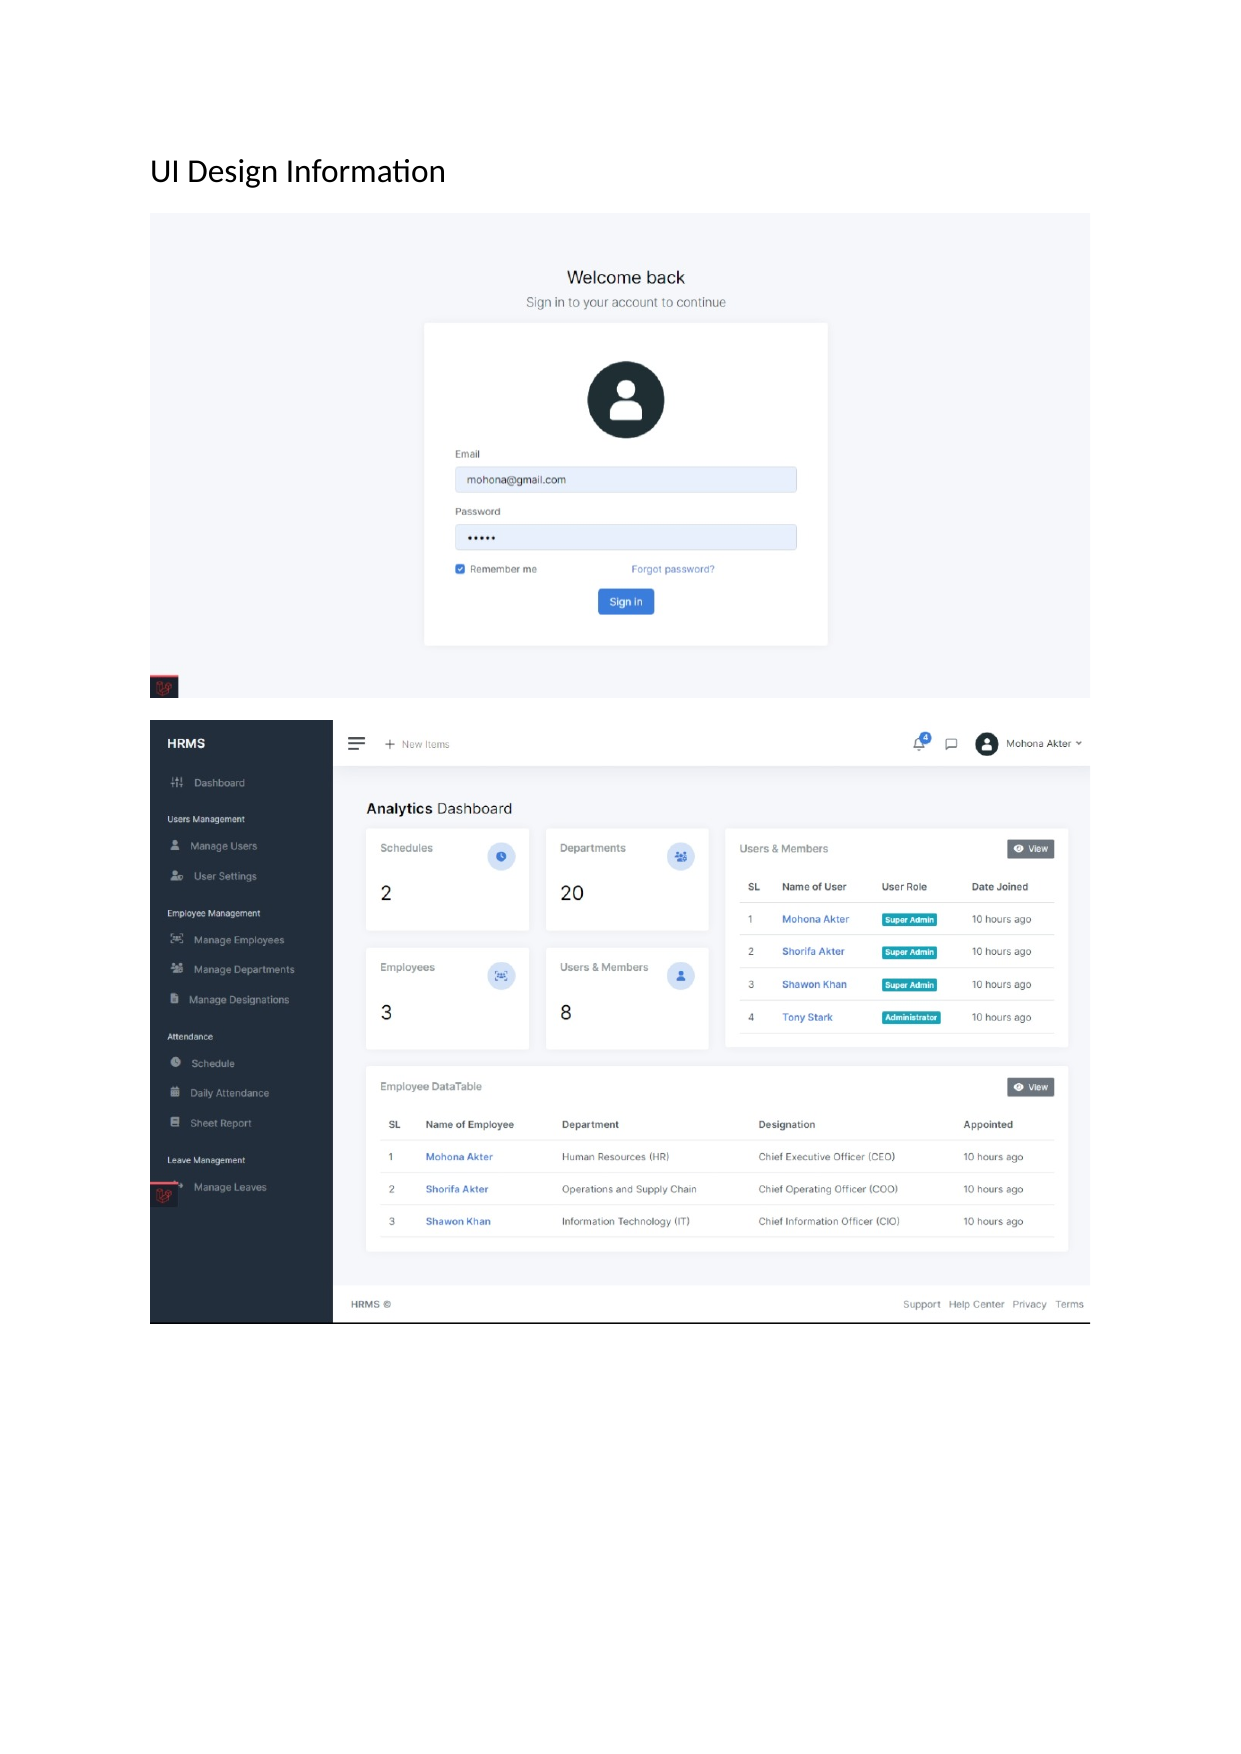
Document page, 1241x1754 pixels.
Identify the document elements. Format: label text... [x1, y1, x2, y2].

picture [150, 720, 1091, 1324]
picture [150, 213, 1091, 698]
text UI Design Information [150, 150, 1090, 191]
